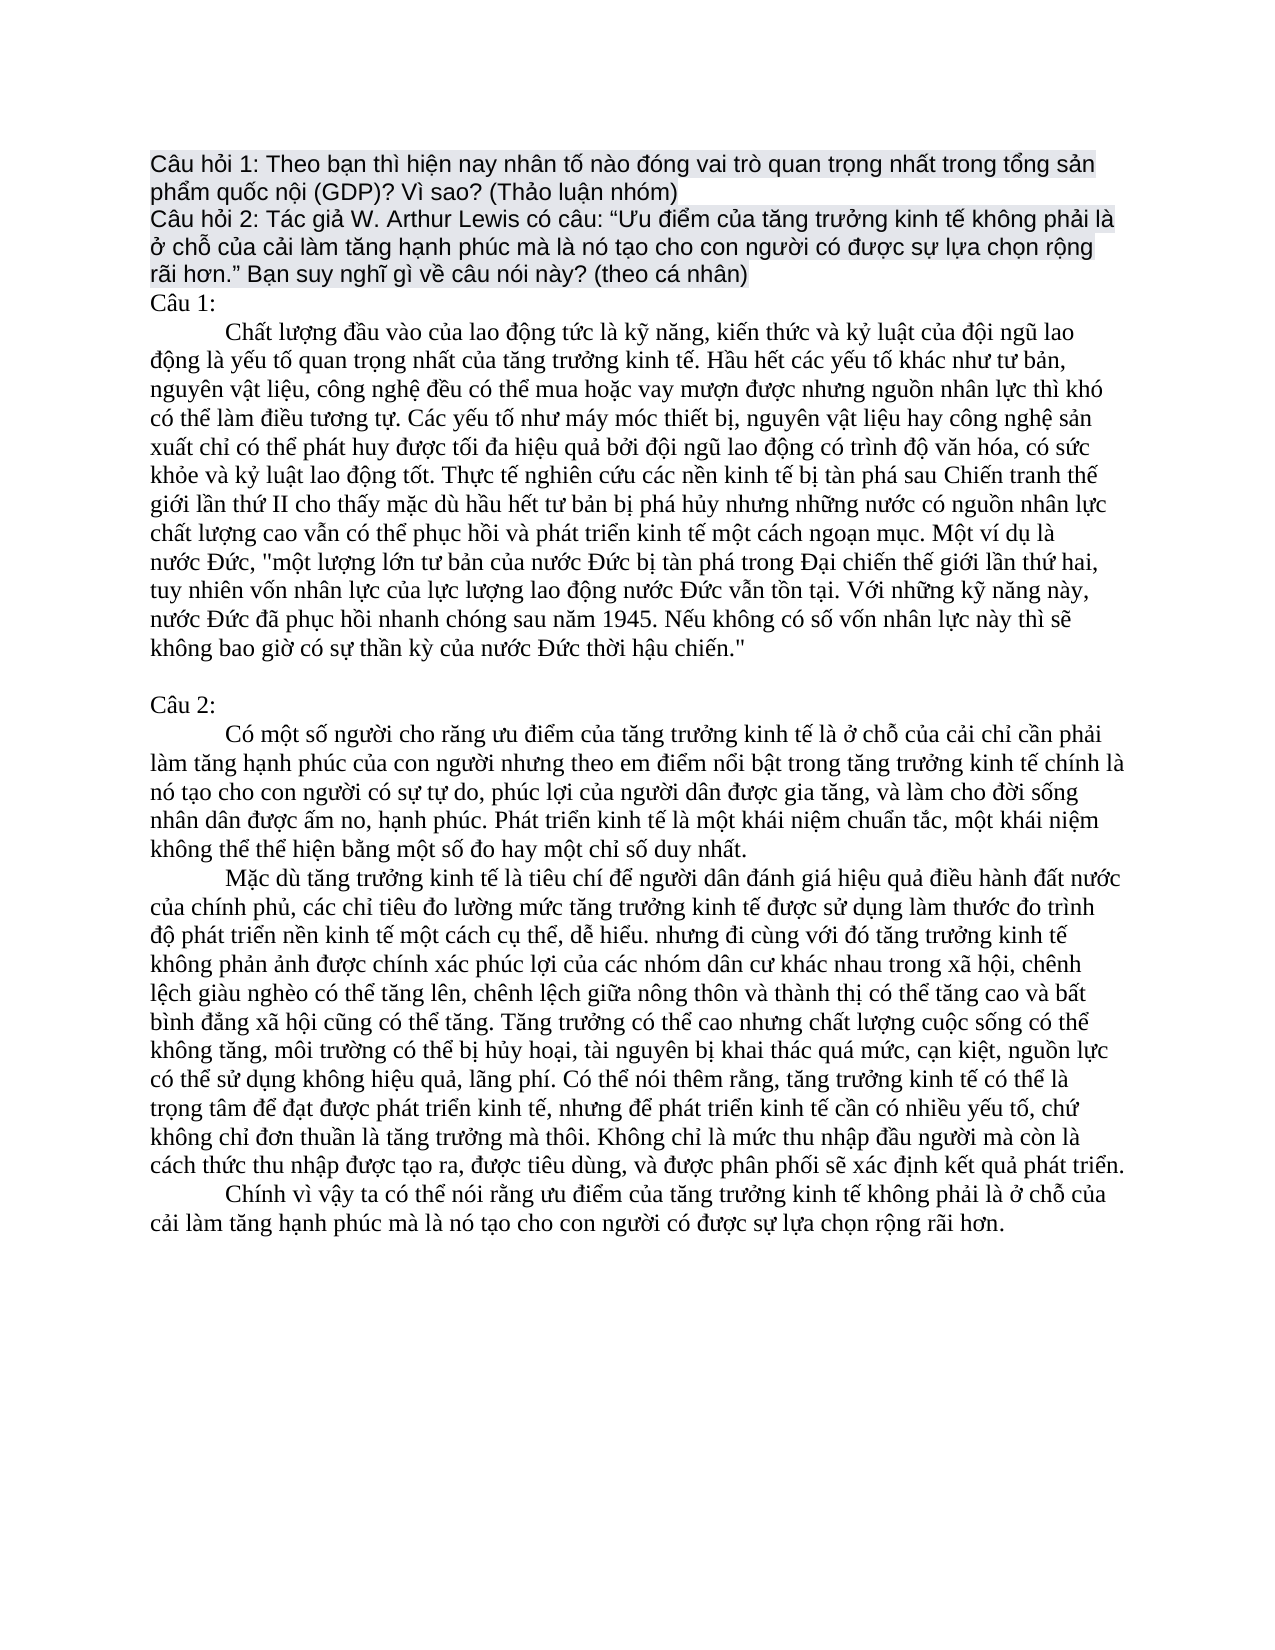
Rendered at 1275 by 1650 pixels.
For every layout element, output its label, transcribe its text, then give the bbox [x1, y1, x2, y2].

text Câu 2: [150, 691, 1125, 719]
text Câu hỏi 1: Theo bạn thì hiện nay nhân tố nào đóng vai trò quan trọng nhất trong tổng sản phẩm quốc nội (GDP)? Vì sao? (Thảo luận nhóm) [678, 150, 1125, 205]
text Chất lượng đầu vào của lao động tức là kỹ năng, kiến thức và kỷ luật của đội ngũ lao động là yếu tố quan trọng nhất của tăng trưởng kinh tế. Hầu hết các yếu tố khác như tư bản, nguyên vật liệu, công nghệ đều có thể mua hoặc vay mượn được nhưng nguồn nhân lực thì khó có thể làm điều tương tự. Các yếu tố như máy móc thiết bị, nguyên vật liệu hay công nghệ sản xuất chỉ có thể phát huy được tối đa hiệu quả bởi đội ngũ lao động có trình độ văn hóa, có sức khỏe và kỷ luật lao động tốt. Thực tế nghiên cứu các nền kinh tế bị tàn phá sau Chiến tranh thế giới lần thứ II cho thấy mặc dù hầu hết tư bản bị phá hủy nhưng những nước có nguồn nhân lực chất lượng cao vẫn có thể phục hồi và phát triển kinh tế một cách ngoạn mục. Một ví dụ là nước Đức, "một lượng lớn tư bản của nước Đức bị tàn phá trong Đại chiến thế giới lần thứ hai, tuy nhiên vốn nhân lực của lực lượng lao động nước Đức vẫn tồn tại. Với những kỹ năng này, nước Đức đã phục hồi nhanh chóng sau năm 1945. Nếu không có số vốn nhân lực này thì sẽ không bao giờ có sự thần kỳ của nước Đức thời hậu chiến." [150, 317, 1125, 662]
text Mặc dù tăng trưởng kinh tế là tiêu chí để người dân đánh giá hiệu quả điều hành đất nước của chính phủ, các chỉ tiêu đo lường mức tăng trưởng kinh tế được sử dụng làm thước đo trình độ phát triển nền kinh tế một cách cụ thể, dễ hiểu. nhưng đi cùng với đó tăng trưởng kinh tế không phản ảnh được chính xác phúc lợi của các nhóm dân cư khác nhau trong xã hội, chênh lệch giàu nghèo có thể tăng lên, chênh lệch giữa nông thôn và thành thị có thể tăng cao và bất bình đẳng xã hội cũng có thể tăng. Tăng trưởng có thể cao nhưng chất lượng cuộc sống có thể không tăng, môi trường có thể bị hủy hoại, tài nguyên bị khai thác quá mức, cạn kiệt, nguồn lực có thể sử dụng không hiệu quả, lãng phí. Có thể nói thêm rằng, tăng trưởng kinh tế có thể là trọng tâm để đạt được phát triển kinh tế, nhưng để phát triển kinh tế cần có nhiều yếu tố, chứ không chỉ đơn thuần là tăng trưởng mà thôi. Không chỉ là mức thu nhập đầu người mà còn là cách thức thu nhập được tạo ra, được tiêu dùng, và được phân phối sẽ xác định kết quả phát triển. [150, 863, 1125, 1179]
text Câu 1: [150, 288, 1125, 317]
text Có một số người cho răng ưu điểm của tăng trưởng kinh tế là ở chỗ của cải chỉ cần phải làm tăng hạnh phúc của con người nhưng theo em điểm nổi bật trong tăng trưởng kinh tế chính là nó tạo cho con người có sự tự do, phúc lợi của người dân được gia tăng, và làm cho đời sống nhân dân được ấm no, hạnh phúc. Phát triển kinh tế là một khái niệm chuẩn tắc, một khái niệm không thể thể hiện bằng một số đo hay một chỉ số duy nhất. [150, 719, 1125, 863]
text Chính vì vậy ta có thể nói rằng ưu điểm của tăng trưởng kinh tế không phải là ở chỗ của cải làm tăng hạnh phúc mà là nó tạo cho con người có được sự lựa chọn rộng rãi hơn. [150, 1179, 1125, 1237]
text Câu hỏi 2: Tác giả W. Arthur Lewis có câu: “Ưu điểm của tăng trưởng kinh tế không phải là ở chỗ của cải làm tăng hạnh phúc mà là nó tạo cho con người có được sự lựa chọn rộng rãi hơn.” Bạn suy nghĩ gì về câu nói này? (theo cá nhân) [749, 205, 1125, 288]
